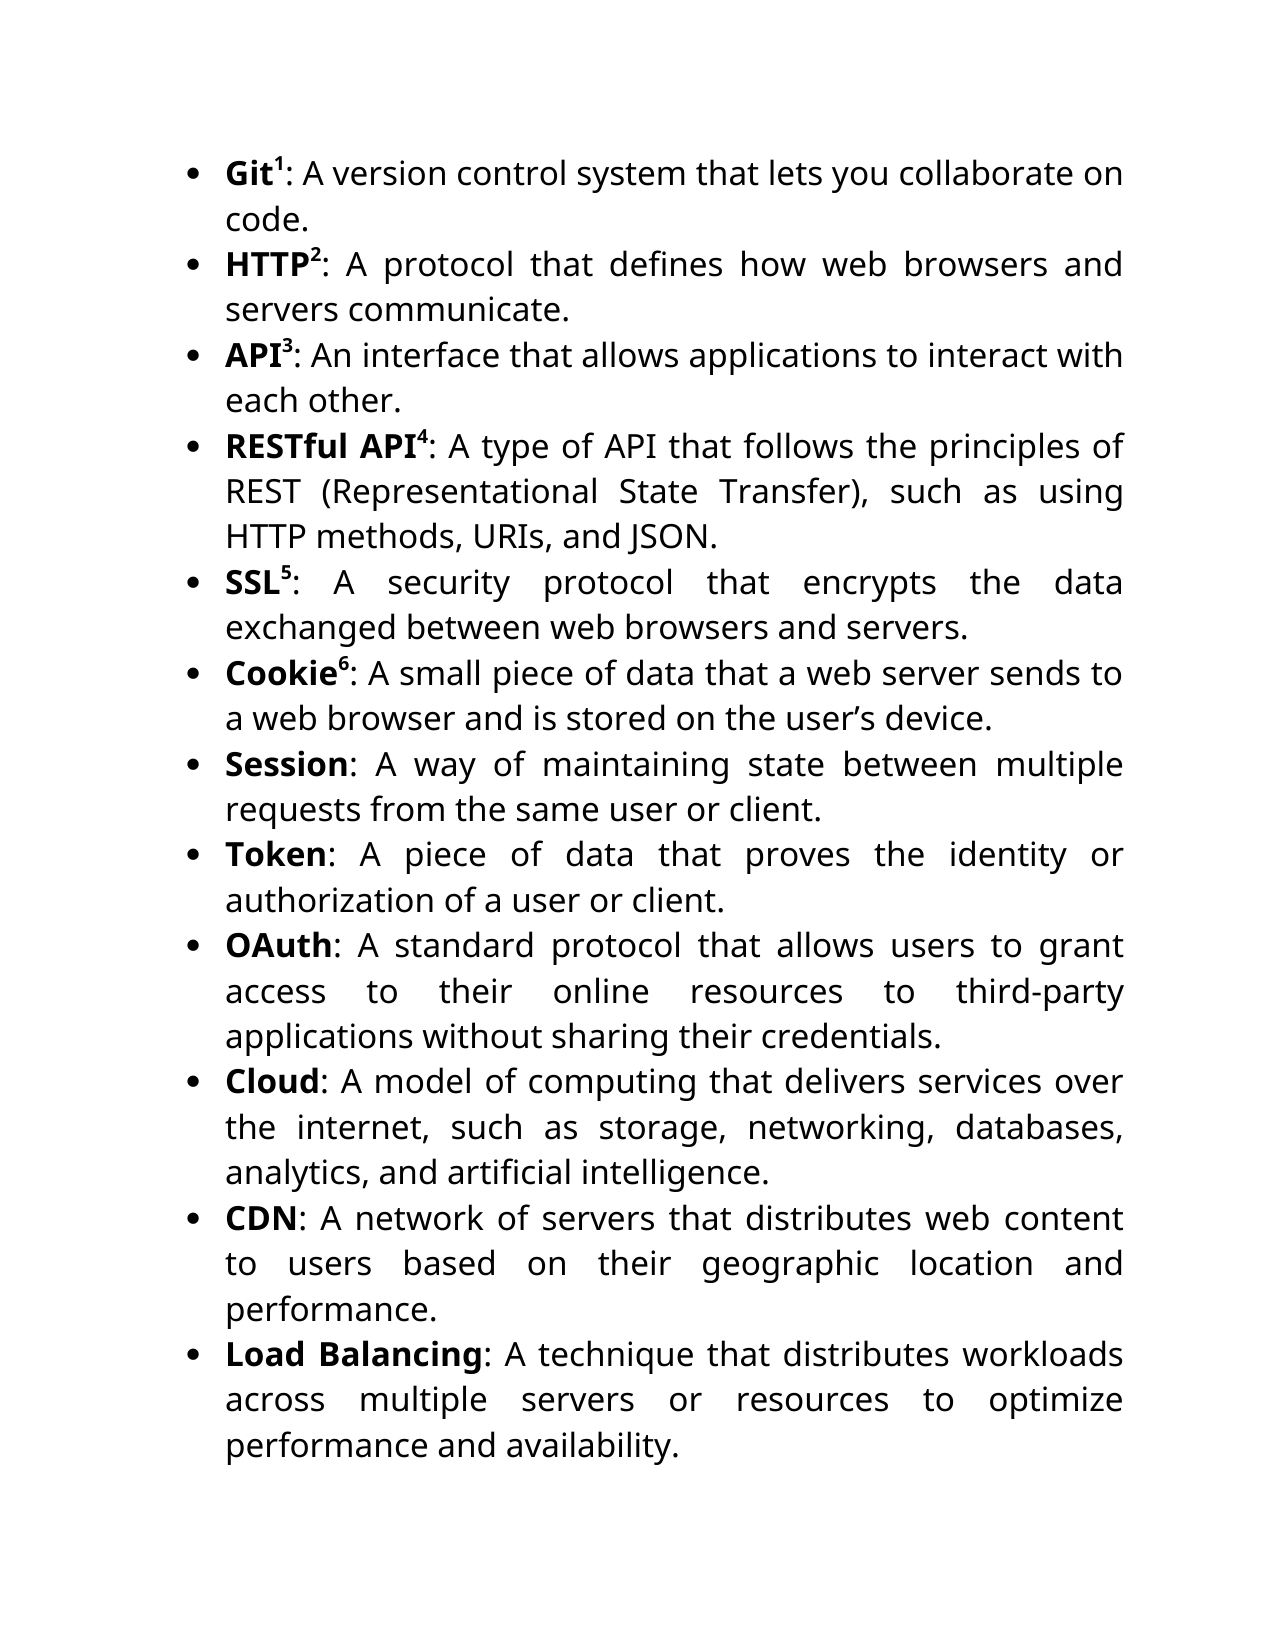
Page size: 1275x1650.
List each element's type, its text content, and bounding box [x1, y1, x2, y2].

list SSL5: A security protocol that encrypts the data exchanged between web browsers and servers. [187, 559, 1125, 649]
list OAuth: A standard protocol that allows users to grant access to their online resources to third-party applications without sharing their credentials. [187, 922, 1125, 1058]
list Cookie6: A small piece of data that a web server sends to a web browser and is stored on the user’s device. [187, 649, 1125, 740]
list RESTful API4: A type of API that follows the principles of REST (Representational State Transfer), such as using HTTP methods, URIs, and JSON. [187, 422, 1125, 559]
list HTTP2: A protocol that defines how web browsers and servers communicate. [187, 241, 1125, 332]
list Session: A way of maintaining state between multiple requests from the same user or client. [187, 740, 1125, 831]
list Cloud: A model of computing that delivers services over the internet, such as storage, networking, databases, analytics, and artificial intelligence. [187, 1058, 1125, 1194]
list API3: An interface that allows applications to interact with each other. [187, 332, 1125, 422]
list Git1: A version control system that lets you collaborate on code. [187, 150, 1125, 241]
list CDN: A network of servers that distributes web content to users based on their geographic location and performance. [187, 1194, 1125, 1331]
list Token: A piece of data that proves the identity or authorization of a user or client. [187, 831, 1125, 922]
list Load Balancing: A technique that distributes workloads across multiple servers or resources to optimize performance and availability. [187, 1331, 1125, 1467]
